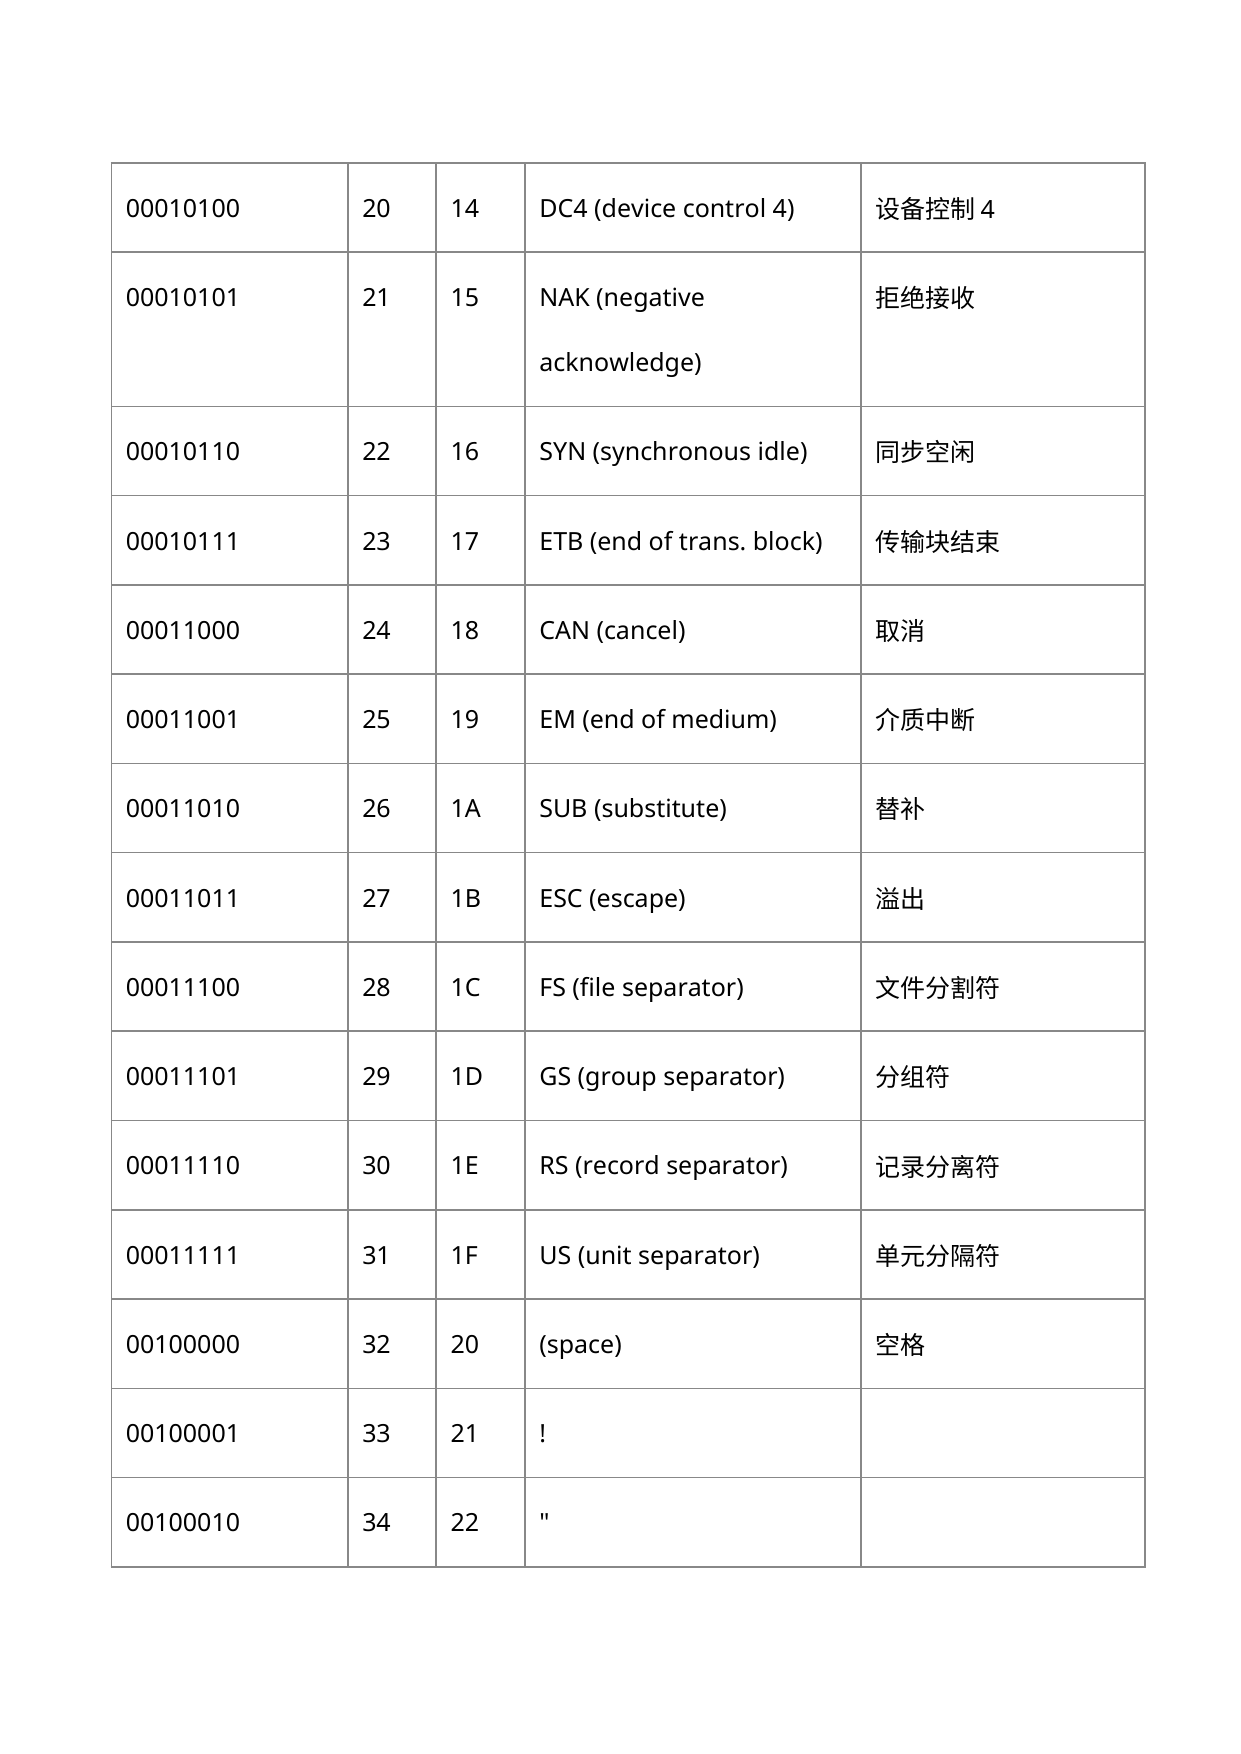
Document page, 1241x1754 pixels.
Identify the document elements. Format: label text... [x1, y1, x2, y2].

table_cell 单元分隔符 [862, 1211, 1144, 1298]
table_cell 1C [437, 943, 524, 1030]
table_cell 取消 [862, 586, 1144, 673]
table_cell 介质中断 [862, 675, 1144, 763]
table_cell EM (end of medium) [526, 675, 860, 763]
table_cell 32 [349, 1300, 435, 1387]
table_cell [862, 1478, 1144, 1566]
table_cell 拒绝接收 [862, 253, 1144, 406]
table_cell 00011010 [112, 764, 347, 852]
table_cell 23 [349, 496, 435, 584]
table_cell 16 [437, 407, 524, 495]
table_cell 分组符 [862, 1032, 1144, 1120]
table_cell 25 [349, 675, 435, 763]
table_cell 00010101 [112, 253, 347, 406]
table_cell 14 [437, 164, 524, 251]
table_cell 同步空闲 [862, 407, 1144, 495]
table_cell 00011101 [112, 1032, 347, 1120]
table_cell 30 [349, 1121, 435, 1209]
table_cell 溢出 [862, 853, 1144, 941]
table_cell NAK (negative acknowledge) [526, 253, 860, 406]
table_cell 15 [437, 253, 524, 406]
table_cell US (unit separator) [526, 1211, 860, 1298]
table_cell ! [526, 1389, 860, 1477]
table_cell 00010110 [112, 407, 347, 495]
table_cell DC4 (device control 4) [526, 164, 860, 251]
table_cell FS (file separator) [526, 943, 860, 1030]
table_cell 1E [437, 1121, 524, 1209]
table_cell 空格 [862, 1300, 1144, 1387]
table_cell 传输块结束 [862, 496, 1144, 584]
table_cell 00011110 [112, 1121, 347, 1209]
table_cell ESC (escape) [526, 853, 860, 941]
table_cell 22 [437, 1478, 524, 1566]
table_cell 18 [437, 586, 524, 673]
table_cell (space) [526, 1300, 860, 1387]
table_cell 00011100 [112, 943, 347, 1030]
table_cell 19 [437, 675, 524, 763]
table_cell 00010111 [112, 496, 347, 584]
table_cell 20 [349, 164, 435, 251]
table_cell 文件分割符 [862, 943, 1144, 1030]
table_cell GS (group separator) [526, 1032, 860, 1120]
table_cell ETB (end of trans. block) [526, 496, 860, 584]
table_cell 1B [437, 853, 524, 941]
table_cell 00011000 [112, 586, 347, 673]
table_cell 00011001 [112, 675, 347, 763]
table_cell 00100010 [112, 1478, 347, 1566]
table_cell 26 [349, 764, 435, 852]
table_cell 22 [349, 407, 435, 495]
table_cell SYN (synchronous idle) [526, 407, 860, 495]
table_cell 1A [437, 764, 524, 852]
table_cell 33 [349, 1389, 435, 1477]
table_cell 20 [437, 1300, 524, 1387]
table_cell 替补 [862, 764, 1144, 852]
table_cell [862, 1389, 1144, 1477]
table_cell 21 [437, 1389, 524, 1477]
table_cell CAN (cancel) [526, 586, 860, 673]
table_cell 29 [349, 1032, 435, 1120]
table_cell 28 [349, 943, 435, 1030]
table_cell 记录分离符 [862, 1121, 1144, 1209]
table_cell RS (record separator) [526, 1121, 860, 1209]
table_cell " [526, 1478, 860, 1566]
table_cell 00010100 [112, 164, 347, 251]
table_cell 1D [437, 1032, 524, 1120]
table_cell 31 [349, 1211, 435, 1298]
table_cell 00100000 [112, 1300, 347, 1387]
table_cell 34 [349, 1478, 435, 1566]
table_cell 1F [437, 1211, 524, 1298]
table_cell 27 [349, 853, 435, 941]
table_cell 17 [437, 496, 524, 584]
table_cell SUB (substitute) [526, 764, 860, 852]
table_cell 00011111 [112, 1211, 347, 1298]
table_cell 21 [349, 253, 435, 406]
table_cell 00011011 [112, 853, 347, 941]
table_cell 设备控制4 [862, 164, 1144, 251]
table_cell 00100001 [112, 1389, 347, 1477]
table_cell 24 [349, 586, 435, 673]
